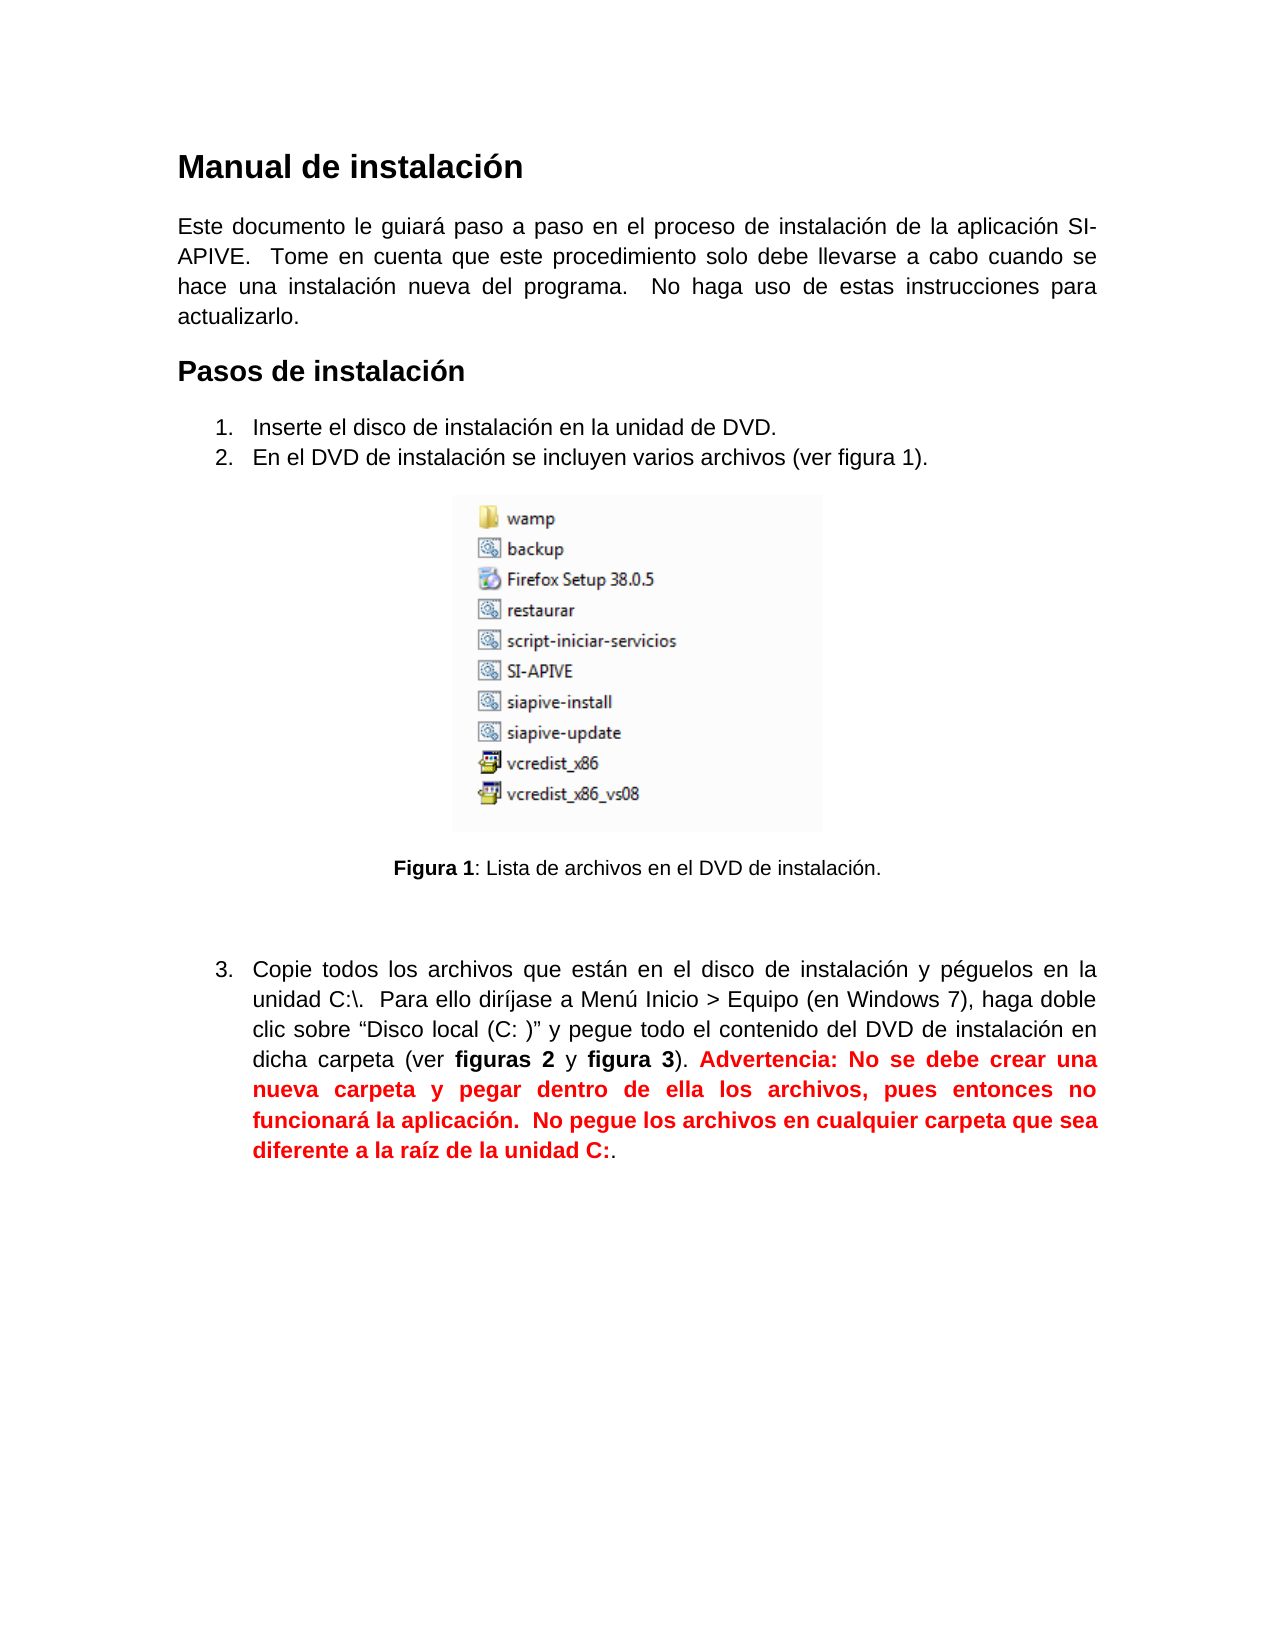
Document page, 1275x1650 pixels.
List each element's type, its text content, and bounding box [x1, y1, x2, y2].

list En el DVD de instalación se incluyen varios archivos (ver figura 1). [215, 444, 1098, 470]
text Figura 1: Lista de archivos en el DVD de instalación. [177, 856, 1098, 880]
list Inserte el disco de instalación en la unidad de DVD. [215, 414, 1098, 440]
list Copie todos los archivos que están en el disco de instalación y péguelos en la unidad C:\. Para ello diríjase a Menú Inicio > Equipo (en Windows 7), haga doble clic sobre “Disco local (C: )” y pegue todo el contenido del DVD de instalación en dicha carpeta (ver figuras 2 y figura 3). Advertencia: No se debe crear una nueva carpeta y pegar dentro de ella los archivos, pues entonces no funcionará la aplicación. No pegue los archivos en cualquier carpeta que sea diferente a la raíz de la unidad C:. [215, 956, 1098, 1163]
text Manual de instalación [177, 148, 1098, 186]
text Este documento le guiará paso a paso en el proceso de instalación de la aplicación SI-APIVE. Tome en cuenta que este procedimiento solo debe llevarse a cabo cuando se hace una instalación nueva del programa. No haga uso de estas instrucciones para actualizarlo. [177, 213, 1098, 329]
text Pasos de instalación [177, 354, 1098, 388]
picture [452, 495, 823, 832]
